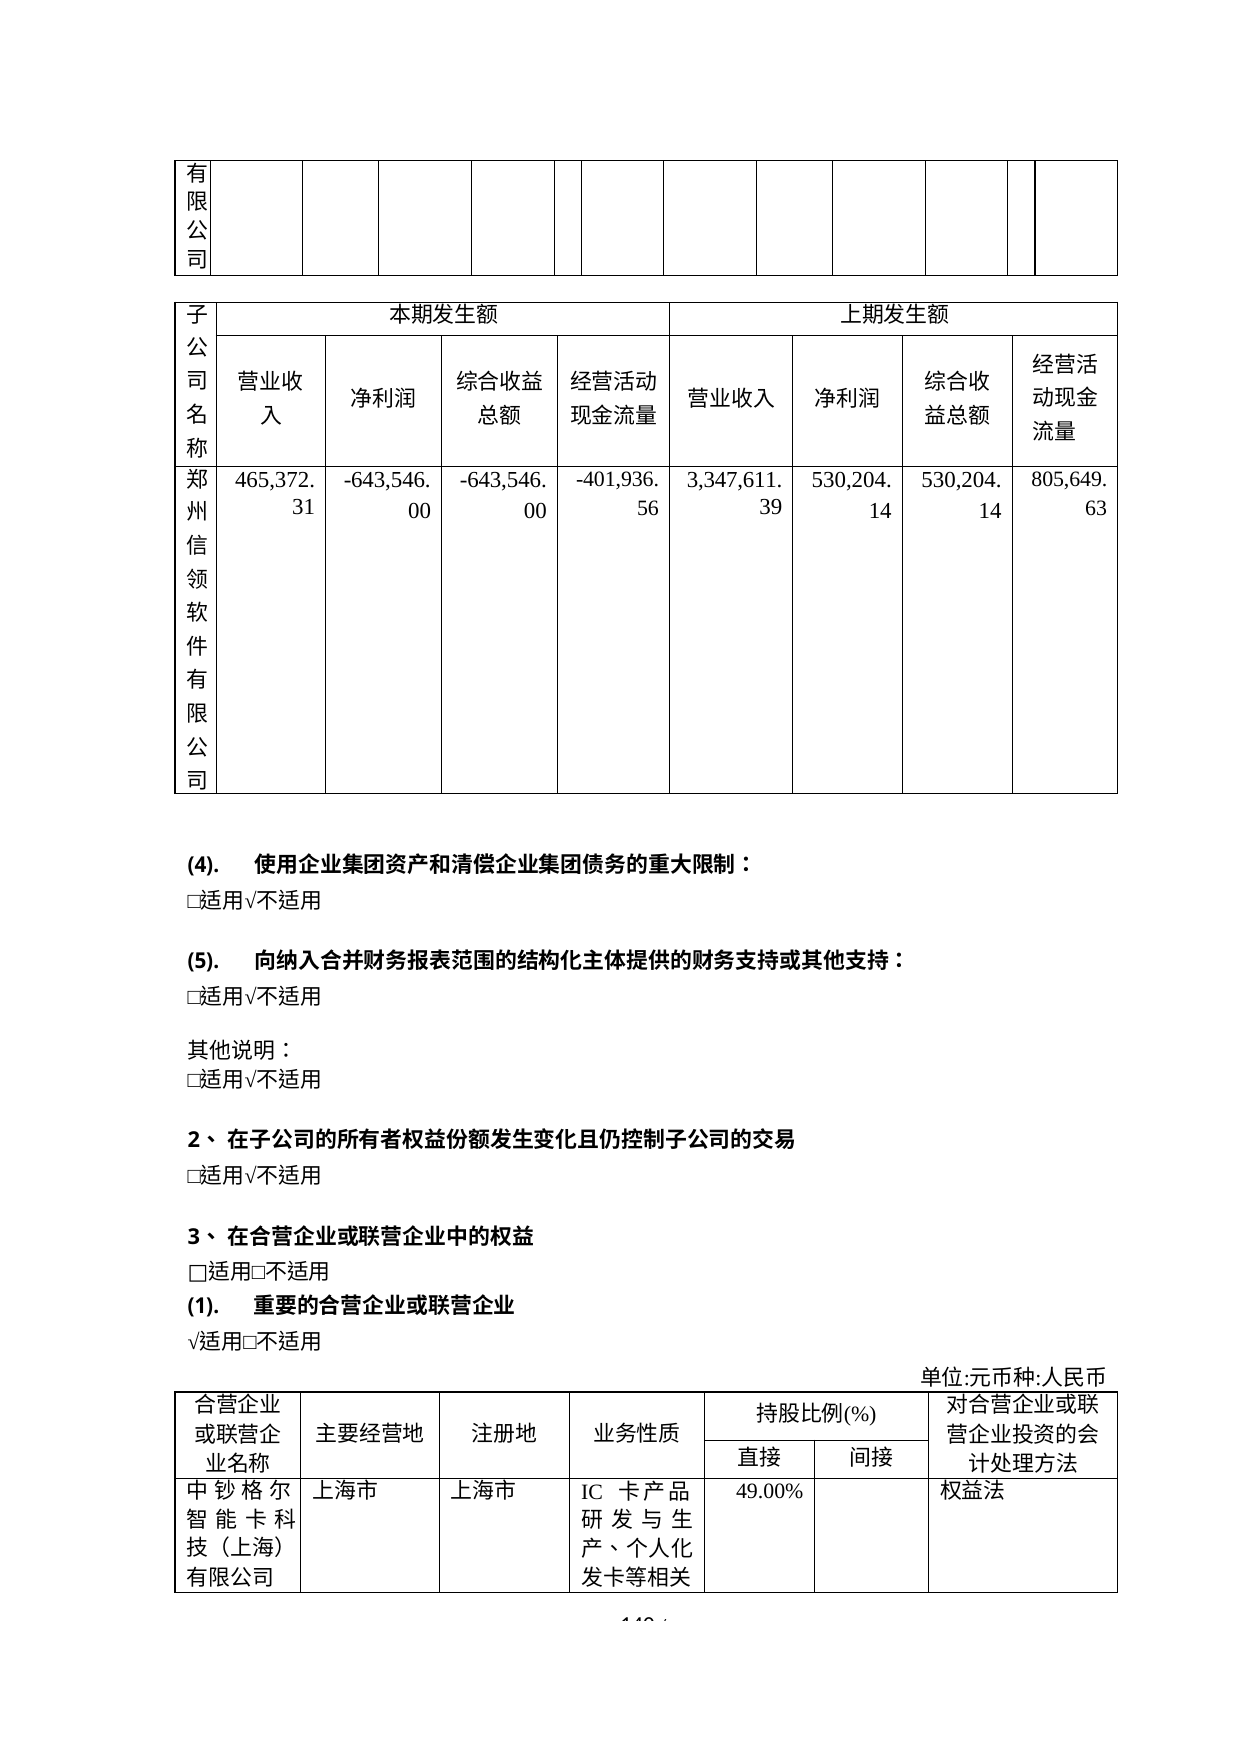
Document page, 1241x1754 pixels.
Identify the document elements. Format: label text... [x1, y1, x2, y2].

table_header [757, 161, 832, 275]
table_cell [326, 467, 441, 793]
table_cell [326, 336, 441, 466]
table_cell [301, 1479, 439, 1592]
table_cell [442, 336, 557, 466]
subtitle (1). 重要的合营企业或联营企业 [187, 1291, 540, 1320]
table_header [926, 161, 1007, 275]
text □适用√不适用 [187, 885, 875, 915]
text □适用√不适用 [187, 1064, 875, 1094]
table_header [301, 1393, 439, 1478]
subtitle (4). 使用企业集团资产和清偿企业集团债务的重大限制： [187, 849, 875, 879]
text □适用√不适用 [187, 981, 875, 1011]
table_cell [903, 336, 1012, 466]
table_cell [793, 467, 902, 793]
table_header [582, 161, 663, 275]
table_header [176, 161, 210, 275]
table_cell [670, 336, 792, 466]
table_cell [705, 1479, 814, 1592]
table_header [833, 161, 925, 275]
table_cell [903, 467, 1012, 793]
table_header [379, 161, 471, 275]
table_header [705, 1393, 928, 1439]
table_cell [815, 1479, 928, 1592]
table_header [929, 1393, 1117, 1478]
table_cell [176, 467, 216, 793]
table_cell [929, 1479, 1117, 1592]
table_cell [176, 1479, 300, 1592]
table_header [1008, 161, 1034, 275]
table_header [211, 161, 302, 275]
subtitle (5). 向纳入合并财务报表范围的结构化主体提供的财务支持或其他支持： [187, 946, 1108, 975]
text □适用□不适用 [187, 1256, 540, 1286]
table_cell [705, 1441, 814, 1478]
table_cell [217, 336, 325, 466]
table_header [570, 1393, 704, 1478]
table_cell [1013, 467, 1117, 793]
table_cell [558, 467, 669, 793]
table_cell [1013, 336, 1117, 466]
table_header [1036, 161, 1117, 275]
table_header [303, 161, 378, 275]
subtitle 3、 在合营企业或联营企业中的权益 [187, 1221, 540, 1250]
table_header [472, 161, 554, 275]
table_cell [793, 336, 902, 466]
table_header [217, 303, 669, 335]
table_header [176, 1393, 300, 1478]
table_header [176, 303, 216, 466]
text √适用□不适用 [187, 1326, 540, 1356]
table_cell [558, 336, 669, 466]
subtitle 2、 在子公司的所有者权益份额发生变化且仍控制子公司的交易 [187, 1124, 875, 1154]
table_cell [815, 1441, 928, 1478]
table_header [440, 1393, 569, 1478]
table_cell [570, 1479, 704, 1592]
text □适用√不适用 [187, 1160, 875, 1190]
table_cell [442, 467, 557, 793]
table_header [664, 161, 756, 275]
text 单位:元币种:人民币 [920, 1362, 1132, 1391]
text 其他说明： [187, 1035, 875, 1064]
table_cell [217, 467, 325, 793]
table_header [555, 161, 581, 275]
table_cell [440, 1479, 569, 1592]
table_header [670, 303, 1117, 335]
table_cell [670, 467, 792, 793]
